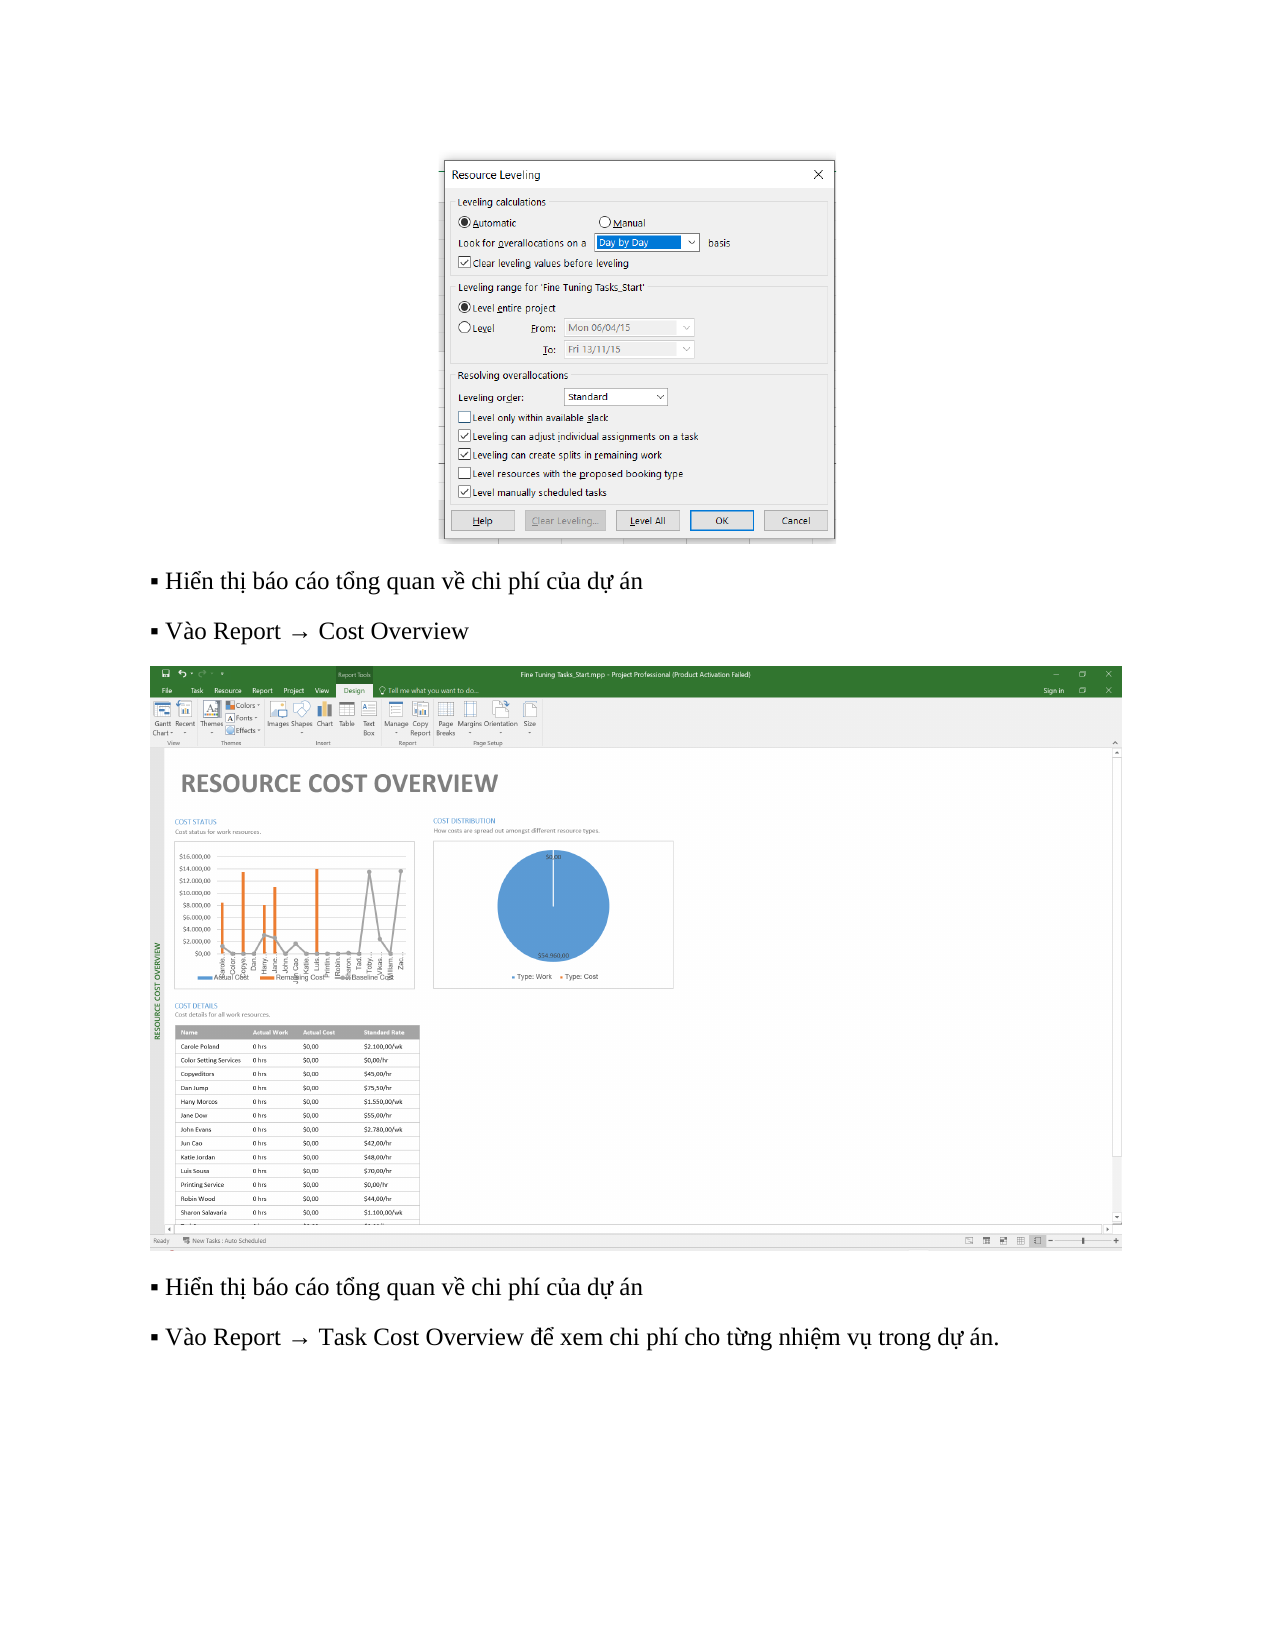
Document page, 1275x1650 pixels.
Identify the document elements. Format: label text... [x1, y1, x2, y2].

text ▪ Hiển thị báo cáo tổng quan về chi phí của dự án [150, 1272, 1125, 1301]
text ▪ Vào Report → Cost Overview [150, 616, 1125, 645]
picture [150, 666, 1122, 1251]
text ▪ Hiển thị báo cáo tổng quan về chi phí của dự án [150, 566, 1125, 595]
text ▪ Vào Report → Task Cost Overview để xem chi phí cho từng nhiệm vụ trong dự án. [150, 1322, 1125, 1351]
picture [438, 150, 837, 544]
